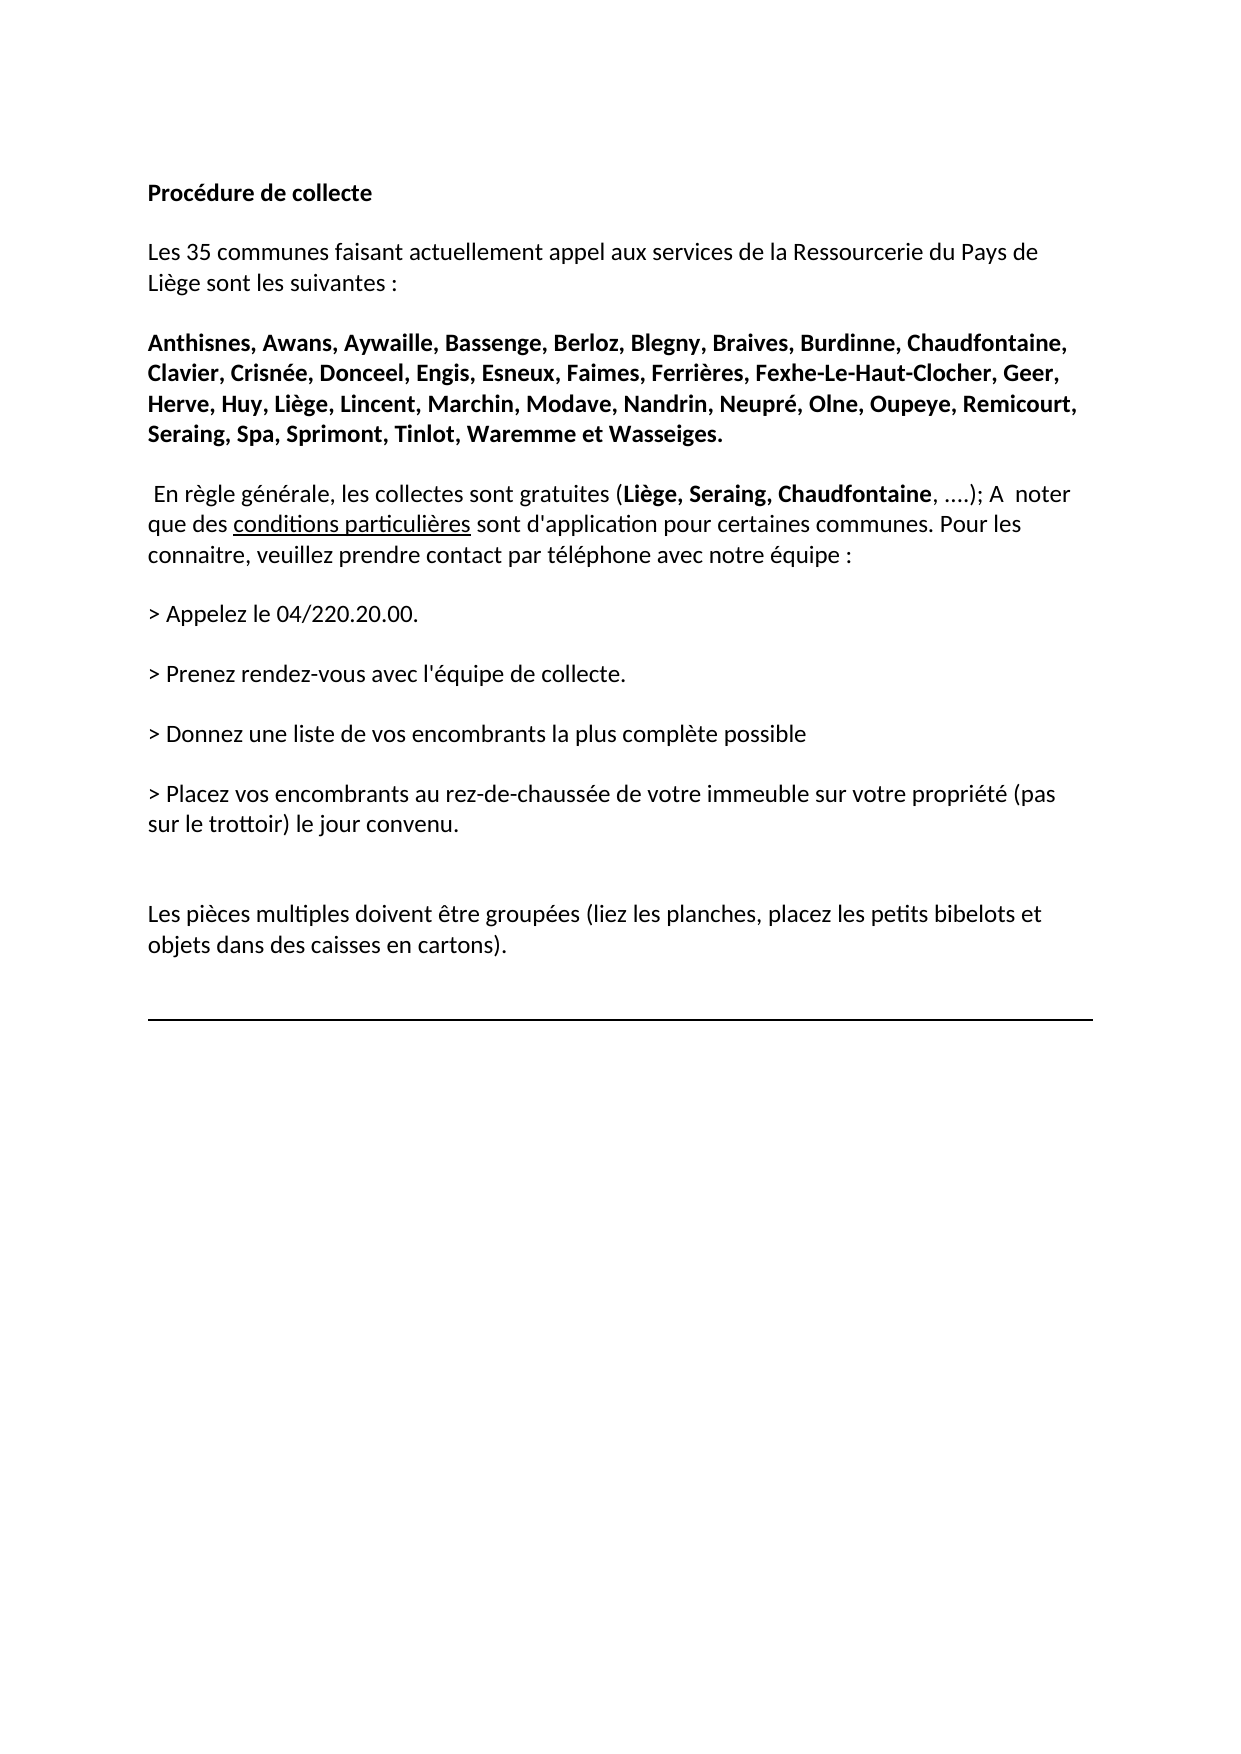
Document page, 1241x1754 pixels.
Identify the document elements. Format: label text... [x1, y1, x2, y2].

text Les pièces multiples doivent être groupées (liez les planches, placez les petits bibelots et objets dans des caisses en cartons). [148, 868, 1093, 959]
text > Appelez le 04/220.20.00. [148, 599, 1093, 629]
text > Prenez rendez-vous avec l'équipe de collecte. [148, 658, 1093, 689]
text Procédure de collecte [148, 177, 1093, 207]
text > Placez vos encombrants au rez-de-chaussée de votre immeuble sur votre propriété (pas sur le trottoir) le jour convenu. [148, 778, 1093, 839]
text Les 35 communes faisant actuellement appel aux services de la Ressourcerie du Pays de Liège sont les suivantes : [148, 236, 1093, 297]
text Anthisnes, Awans, Aywaille, Bassenge, Berloz, Blegny, Braives, Burdinne, Chaudfontaine, Clavier, Crisnée, Donceel, Engis, Esneux, Faimes, Ferrières, Fexhe-Le-Haut-Clocher, Geer, Herve, Huy, Liège, Lincent, Marchin, Modave, Nandrin, Neupré, Olne, Oupeye, Remicourt, Seraing, Spa, Sprimont, Tinlot, Waremme et Wasseiges. [148, 327, 1093, 449]
text > Donnez une liste de vos encombrants la plus complète possible [148, 718, 1093, 748]
text En règle générale, les collectes sont gratuites (Liège, Seraing, Chaudfontaine, ....); A noter que des conditions particulières sont d'application pour certaines communes. Pour les connaitre, veuillez prendre contact par téléphone avec notre équipe : [148, 478, 1093, 569]
